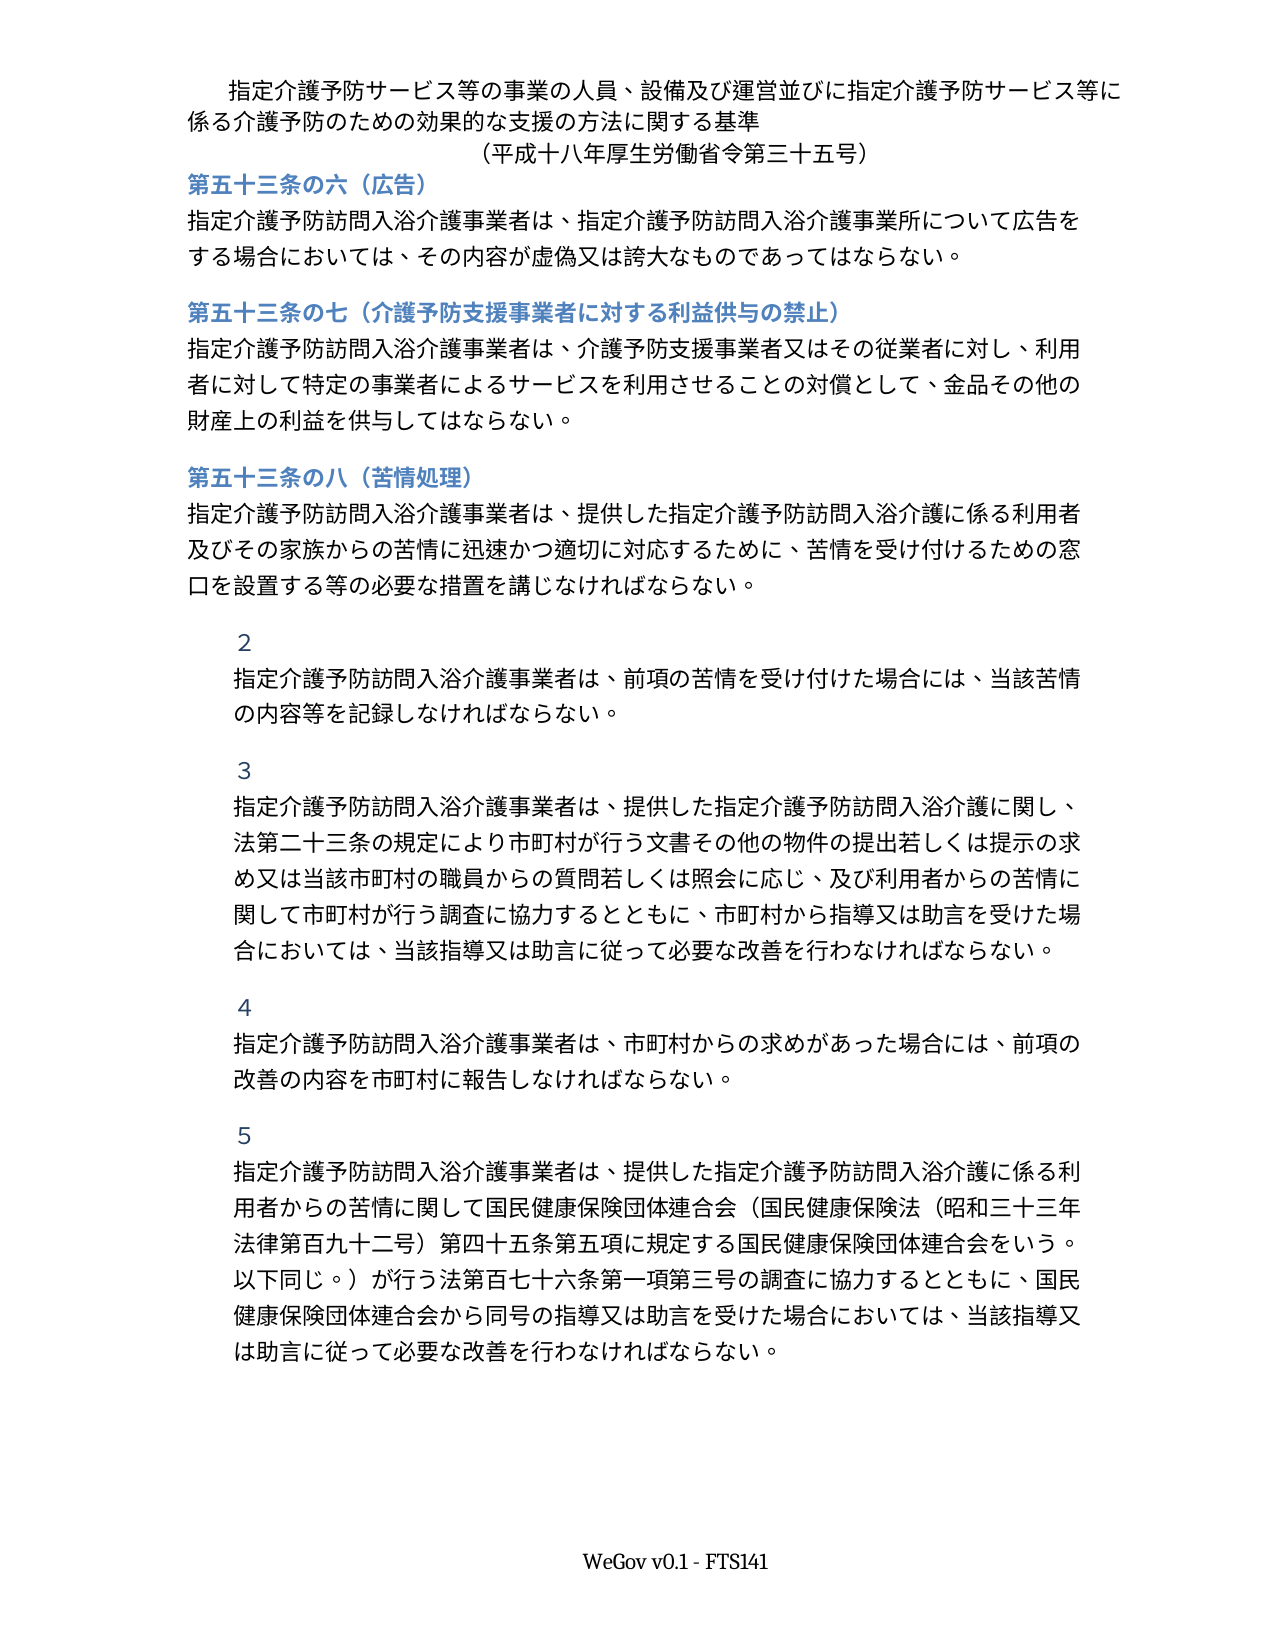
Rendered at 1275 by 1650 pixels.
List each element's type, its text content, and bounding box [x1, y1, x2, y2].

subtitle ５ [233, 1120, 1087, 1152]
text 指定介護予防訪問入浴介護事業者は、介護予防支援事業者又はその従業者に対し、利用者に対して特定の事業者によるサービスを利用させることの対償として、金品その他の財産上の利益を供与してはならない。 [187, 333, 1087, 436]
subtitle 第五十三条の七（介護予防支援事業者に対する利益供与の禁止） [187, 297, 1087, 329]
text 指定介護予防訪問入浴介護事業者は、提供した指定介護予防訪問入浴介護に係る利用者及びその家族からの苦情に迅速かつ適切に対応するために、苦情を受け付けるための窓口を設置する等の必要な措置を講じなければならない。 [187, 498, 1087, 601]
text 指定介護予防訪問入浴介護事業者は、市町村からの求めがあった場合には、前項の改善の内容を市町村に報告しなければならない。 [233, 1028, 1087, 1095]
subtitle 第五十三条の八（苦情処理） [187, 462, 1087, 493]
subtitle ２ [233, 627, 1087, 658]
subtitle ４ [233, 992, 1087, 1023]
subtitle ３ [233, 755, 1087, 786]
text 指定介護予防訪問入浴介護事業者は、指定介護予防訪問入浴介護事業所について広告をする場合においては、その内容が虚偽又は誇大なものであってはならない。 [187, 205, 1087, 272]
subtitle 第五十三条の六（広告） [187, 169, 1087, 200]
text 指定介護予防訪問入浴介護事業者は、提供した指定介護予防訪問入浴介護に係る利用者からの苦情に関して国民健康保険団体連合会（国民健康保険法（昭和三十三年法律第百九十二号）第四十五条第五項に規定する国民健康保険団体連合会をいう。以下同じ。）が行う法第百七十六条第一項第三号の調査に協力するとともに、国民健康保険団体連合会から同号の指導又は助言を受けた場合においては、当該指導又は助言に従って必要な改善を行わなければならない。 [233, 1156, 1087, 1367]
text 指定介護予防訪問入浴介護事業者は、前項の苦情を受け付けた場合には、当該苦情の内容等を記録しなければならない。 [233, 662, 1087, 730]
text 指定介護予防訪問入浴介護事業者は、提供した指定介護予防訪問入浴介護に関し、法第二十三条の規定により市町村が行う文書その他の物件の提出若しくは提示の求め又は当該市町村の職員からの質問若しくは照会に応じ、及び利用者からの苦情に関して市町村が行う調査に協力するとともに、市町村から指導又は助言を受けた場合においては、当該指導又は助言に従って必要な改善を行わなければならない。 [233, 791, 1087, 966]
